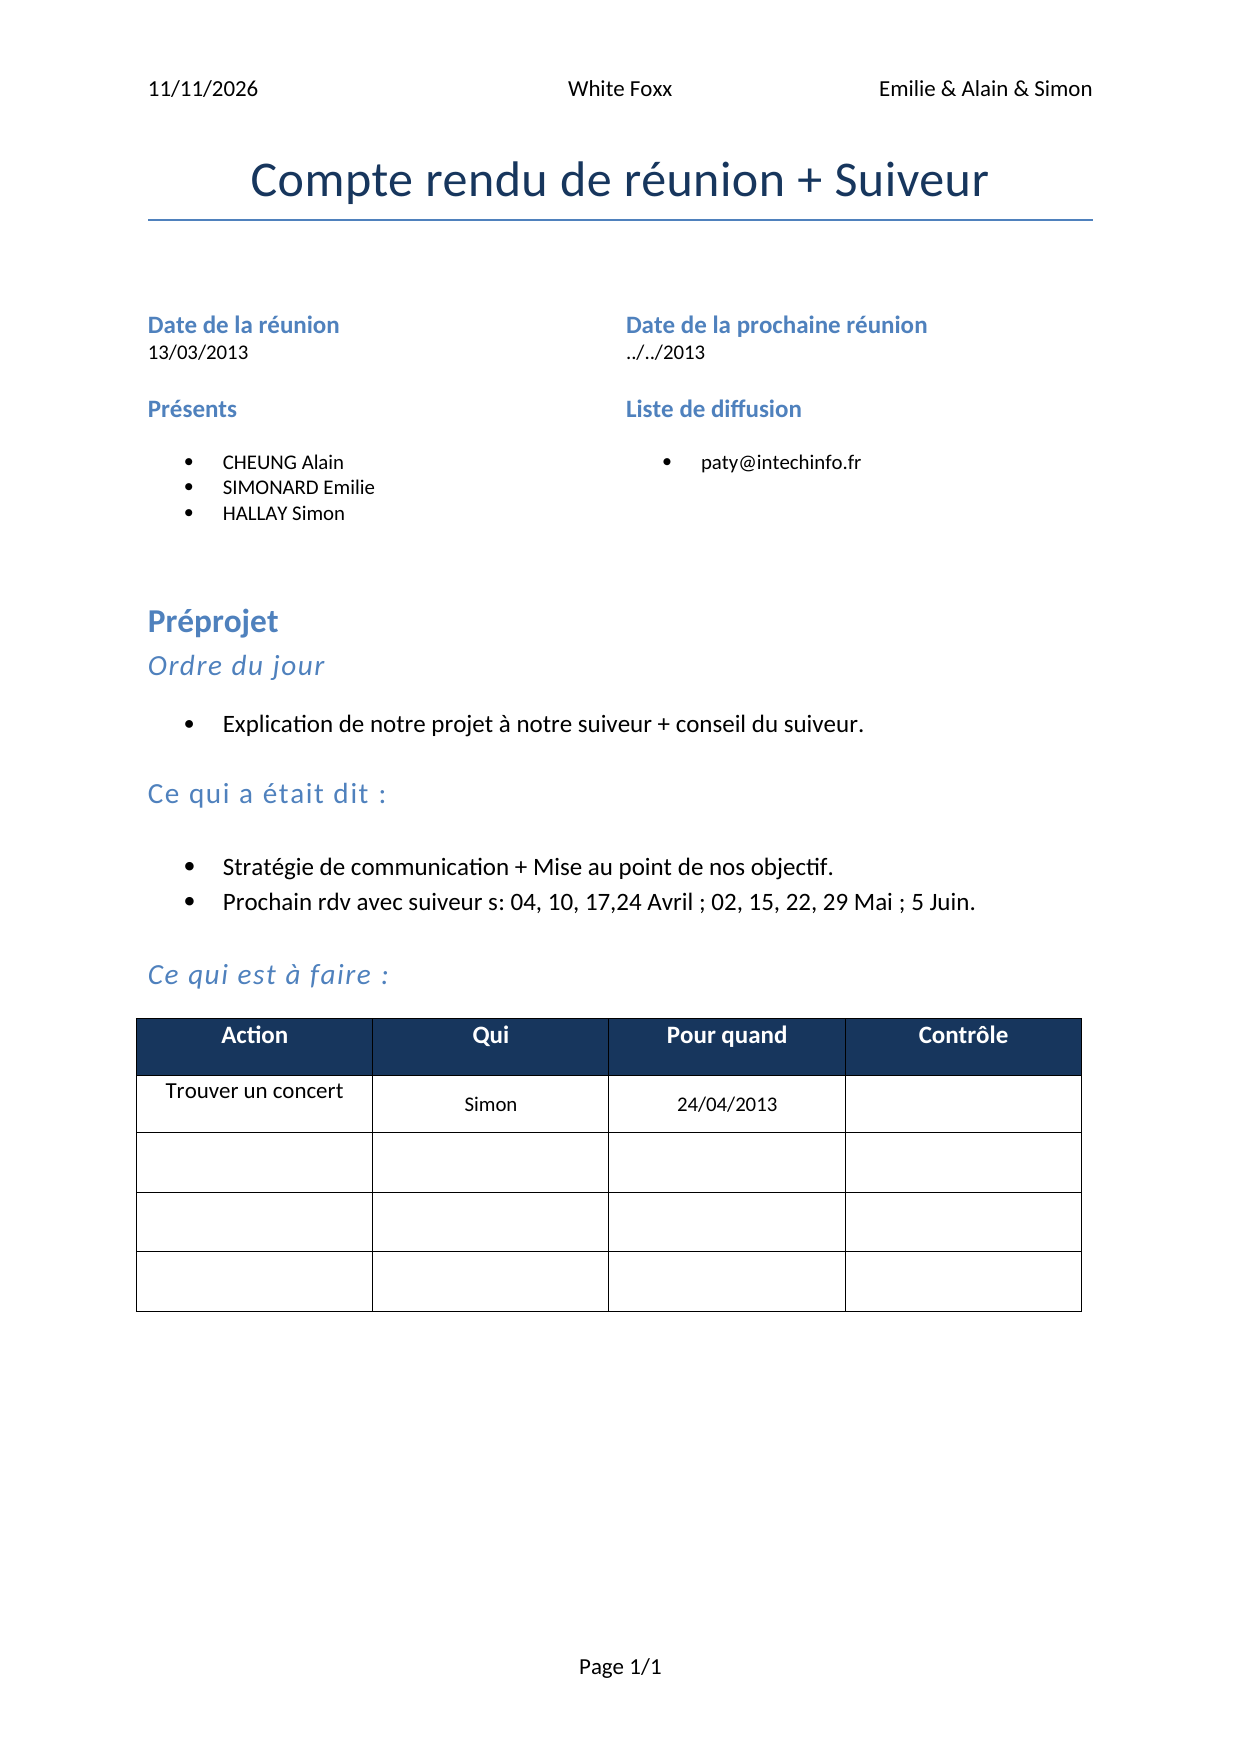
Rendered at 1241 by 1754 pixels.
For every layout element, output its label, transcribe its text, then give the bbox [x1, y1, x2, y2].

table_cell [137, 1133, 372, 1192]
table_cell [609, 1252, 845, 1311]
table_cell Présents [136, 373, 614, 449]
table_cell Simon [373, 1076, 608, 1132]
table_cell [846, 1252, 1081, 1311]
table_header Date de la prochaine réunion [615, 288, 1093, 339]
table_cell [846, 1133, 1081, 1192]
table_cell [609, 1133, 845, 1192]
table_cell [373, 1193, 608, 1251]
list Explication de notre projet à notre suiveur + conseil du suiveur. [185, 708, 1093, 739]
table_cell [137, 1252, 372, 1311]
table_cell [137, 1193, 372, 1251]
table_cell [846, 1193, 1081, 1251]
table_cell ../../2013 [615, 339, 1093, 372]
table_cell 24/04/2013 [609, 1076, 845, 1132]
list Stratégie de communication + Mise au point de nos objectif. [185, 851, 1093, 882]
table_cell Liste de diffusion [615, 373, 1093, 449]
subtitle Préprojet [148, 600, 1093, 641]
table_cell [609, 1193, 845, 1251]
subtitle Ce qui est à faire : [148, 956, 1093, 992]
table_cell [373, 1252, 608, 1311]
subtitle Ordre du jour [148, 647, 1093, 682]
table_cell Trouver un concert [137, 1076, 372, 1132]
table_header Pour quand [609, 1019, 845, 1075]
table_cell [136, 339, 614, 372]
table_header Contrôle [846, 1019, 1081, 1075]
table_header Date de la réunion [136, 288, 614, 339]
table_cell [846, 1076, 1081, 1132]
table_cell paty@intechinfo.fr [615, 449, 1093, 579]
title Compte rendu de réunion + Suiveur [148, 148, 1093, 219]
text Ce qui a était dit : [148, 776, 1093, 811]
list Prochain rdv avec suiveur s: 04, 10, 17,24 Avril ; 02, 15, 22, 29 Mai ; 5 Juin. [185, 886, 1093, 917]
table_cell CHEUNG Alain SIMONARD Emilie HALLAY Simon [136, 449, 614, 579]
table_header Qui [373, 1019, 608, 1075]
table_header Action [137, 1019, 372, 1075]
table_cell [373, 1133, 608, 1192]
